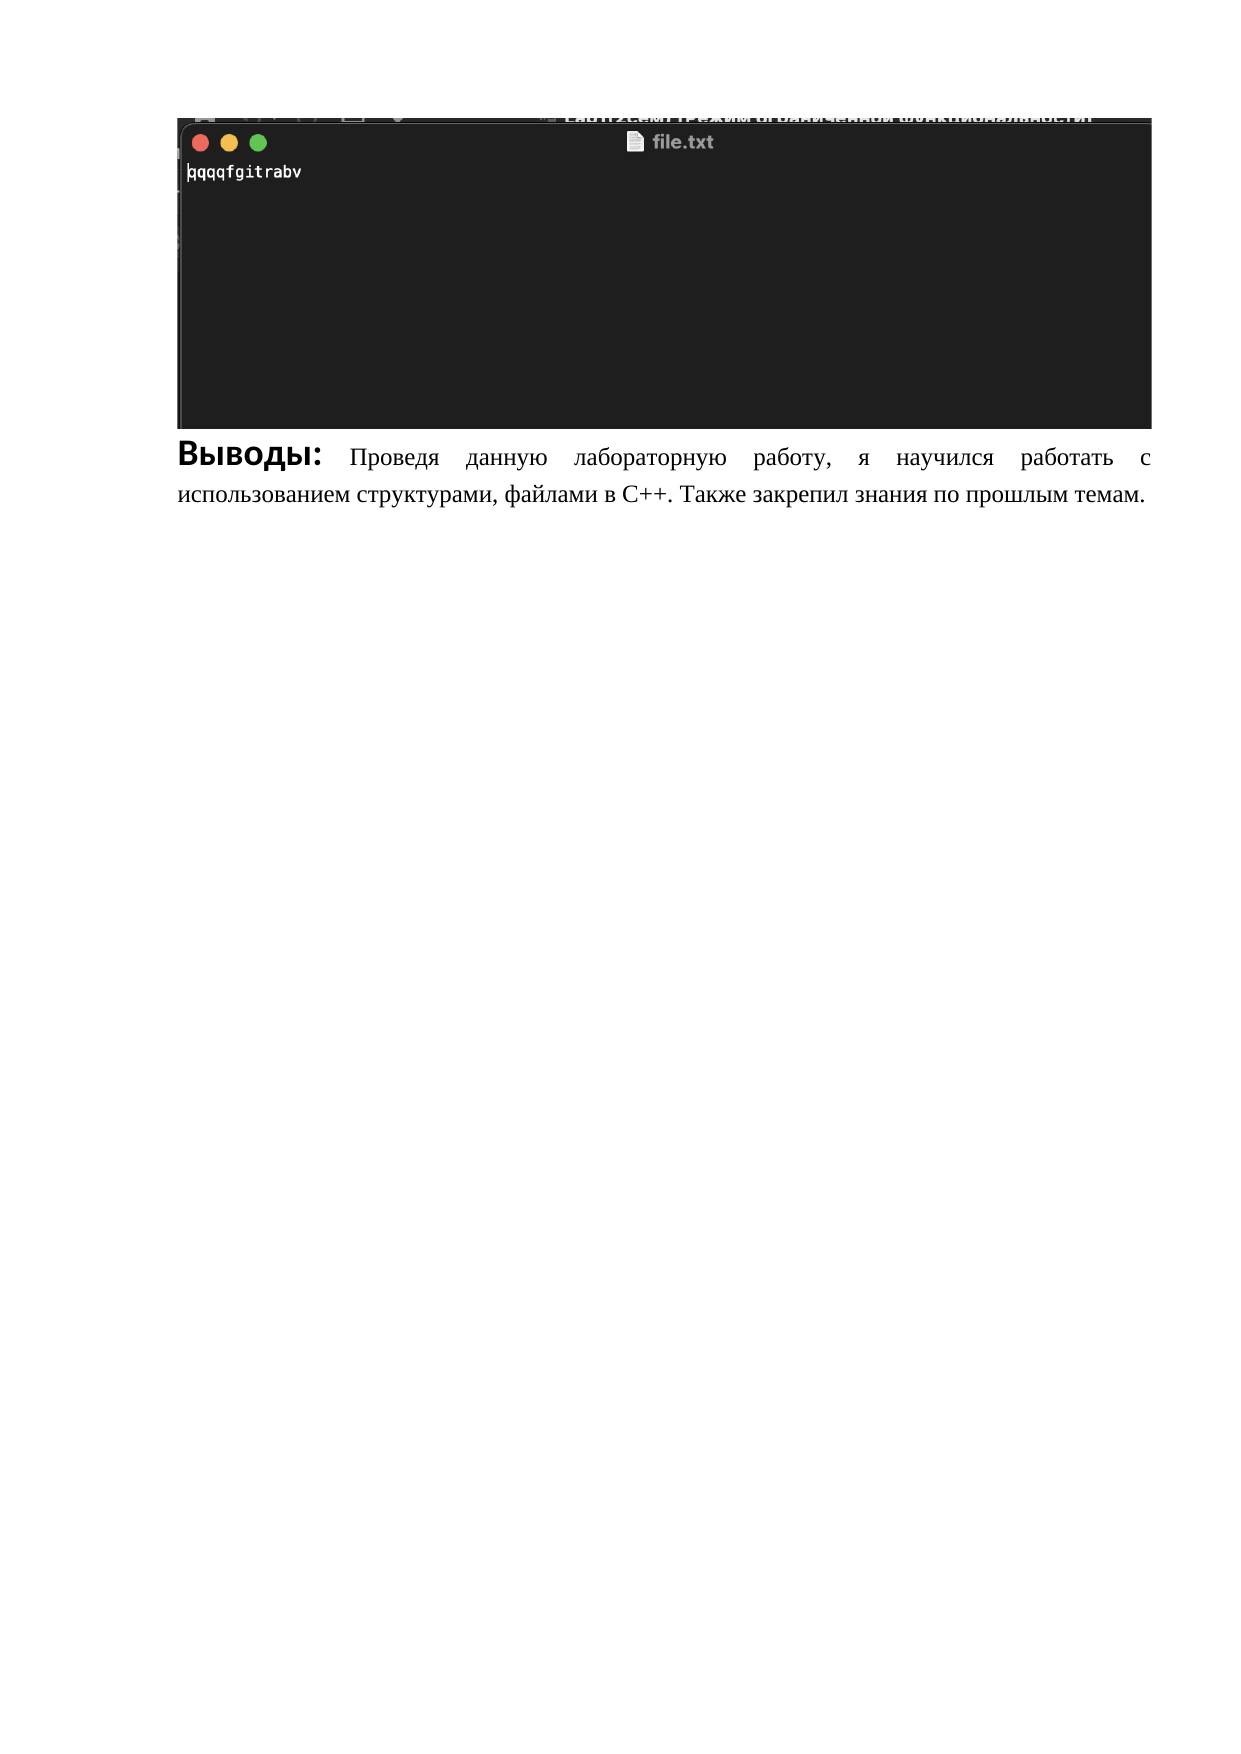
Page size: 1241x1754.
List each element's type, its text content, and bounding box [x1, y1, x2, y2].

text Выводы: Проведя данную лабораторную работу, я научился работать с использованием структурами, файлами в С++. Также закрепил знания по прошлым темам. [177, 429, 1152, 508]
picture [177, 118, 1152, 429]
